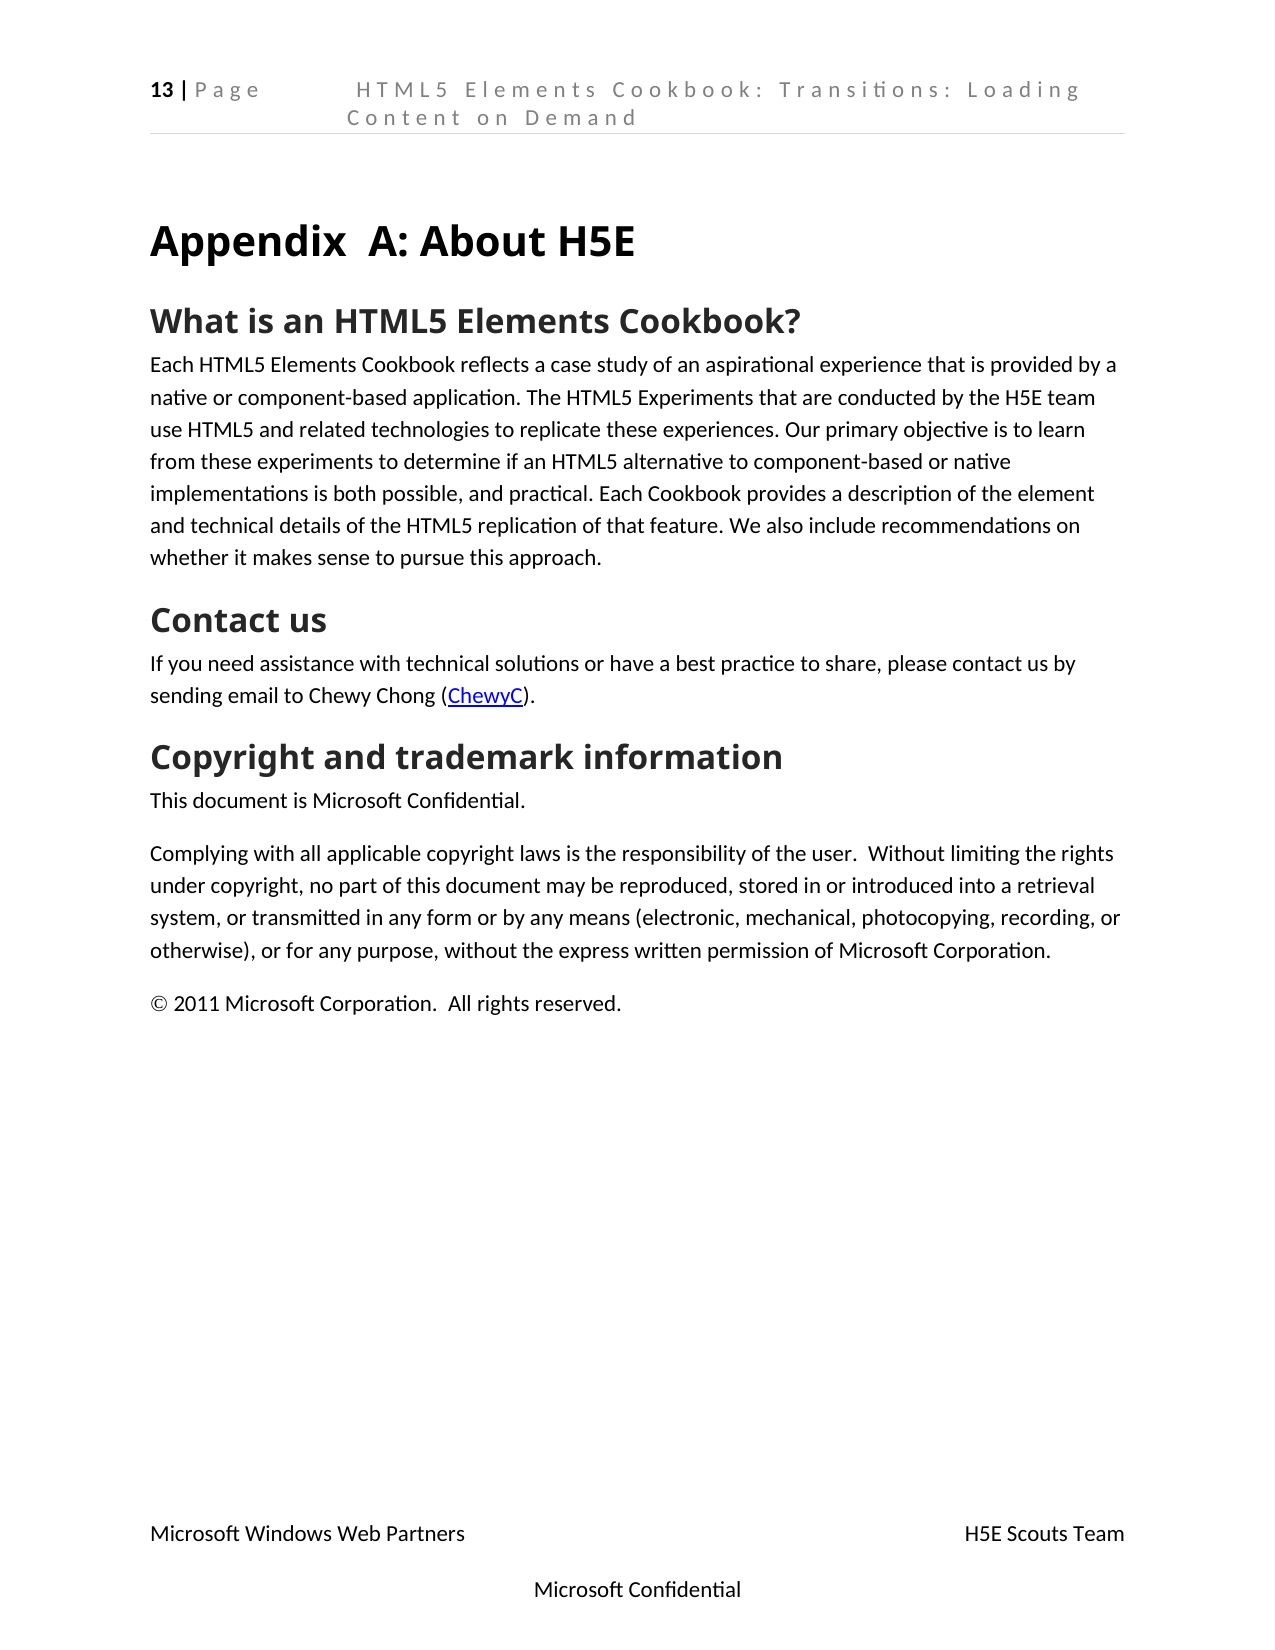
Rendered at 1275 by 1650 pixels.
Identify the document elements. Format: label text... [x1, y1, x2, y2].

subtitle Copyright and trademark information [150, 734, 1125, 779]
text Complying with all applicable copyright laws is the responsibility of the user. Without limiting the rights under copyright, no part of this document may be reproduced, stored in or introduced into a retrieval system, or transmitted in any form or by any means (electronic, mechanical, photocopying, recording, or otherwise), or for any purpose, without the express written permission of Microsoft Corporation. [150, 839, 1125, 964]
subtitle Appendix A: About H5E [150, 212, 1125, 269]
text If you need assistance with technical solutions or have a best practice to share, please contact us by sending email to (ChewyC). [150, 649, 1125, 709]
subtitle Contact us [150, 597, 1125, 642]
subtitle What is an HTML5 Elements Cookbook? [150, 298, 1125, 344]
text This document is Microsoft Confidential. [150, 786, 1125, 814]
text Each HTML5 Elements Cookbook reflects a case study of an aspirational experience that is provided by a native or component-based application. The HTML5 Experiments that are conducted by the H5E team use HTML5 and related technologies to replicate these experiences. Our primary objective is to learn from these experiments to determine if an HTML5 alternative to component-based or native implementations is both possible, and practical. Each Cookbook provides a description of the element and technical details of the HTML5 replication of that feature. We also include recommendations on whether it makes sense to pursue this approach. [150, 350, 1125, 572]
text  2011 Microsoft Corporation. All rights reserved. [150, 989, 1125, 1017]
